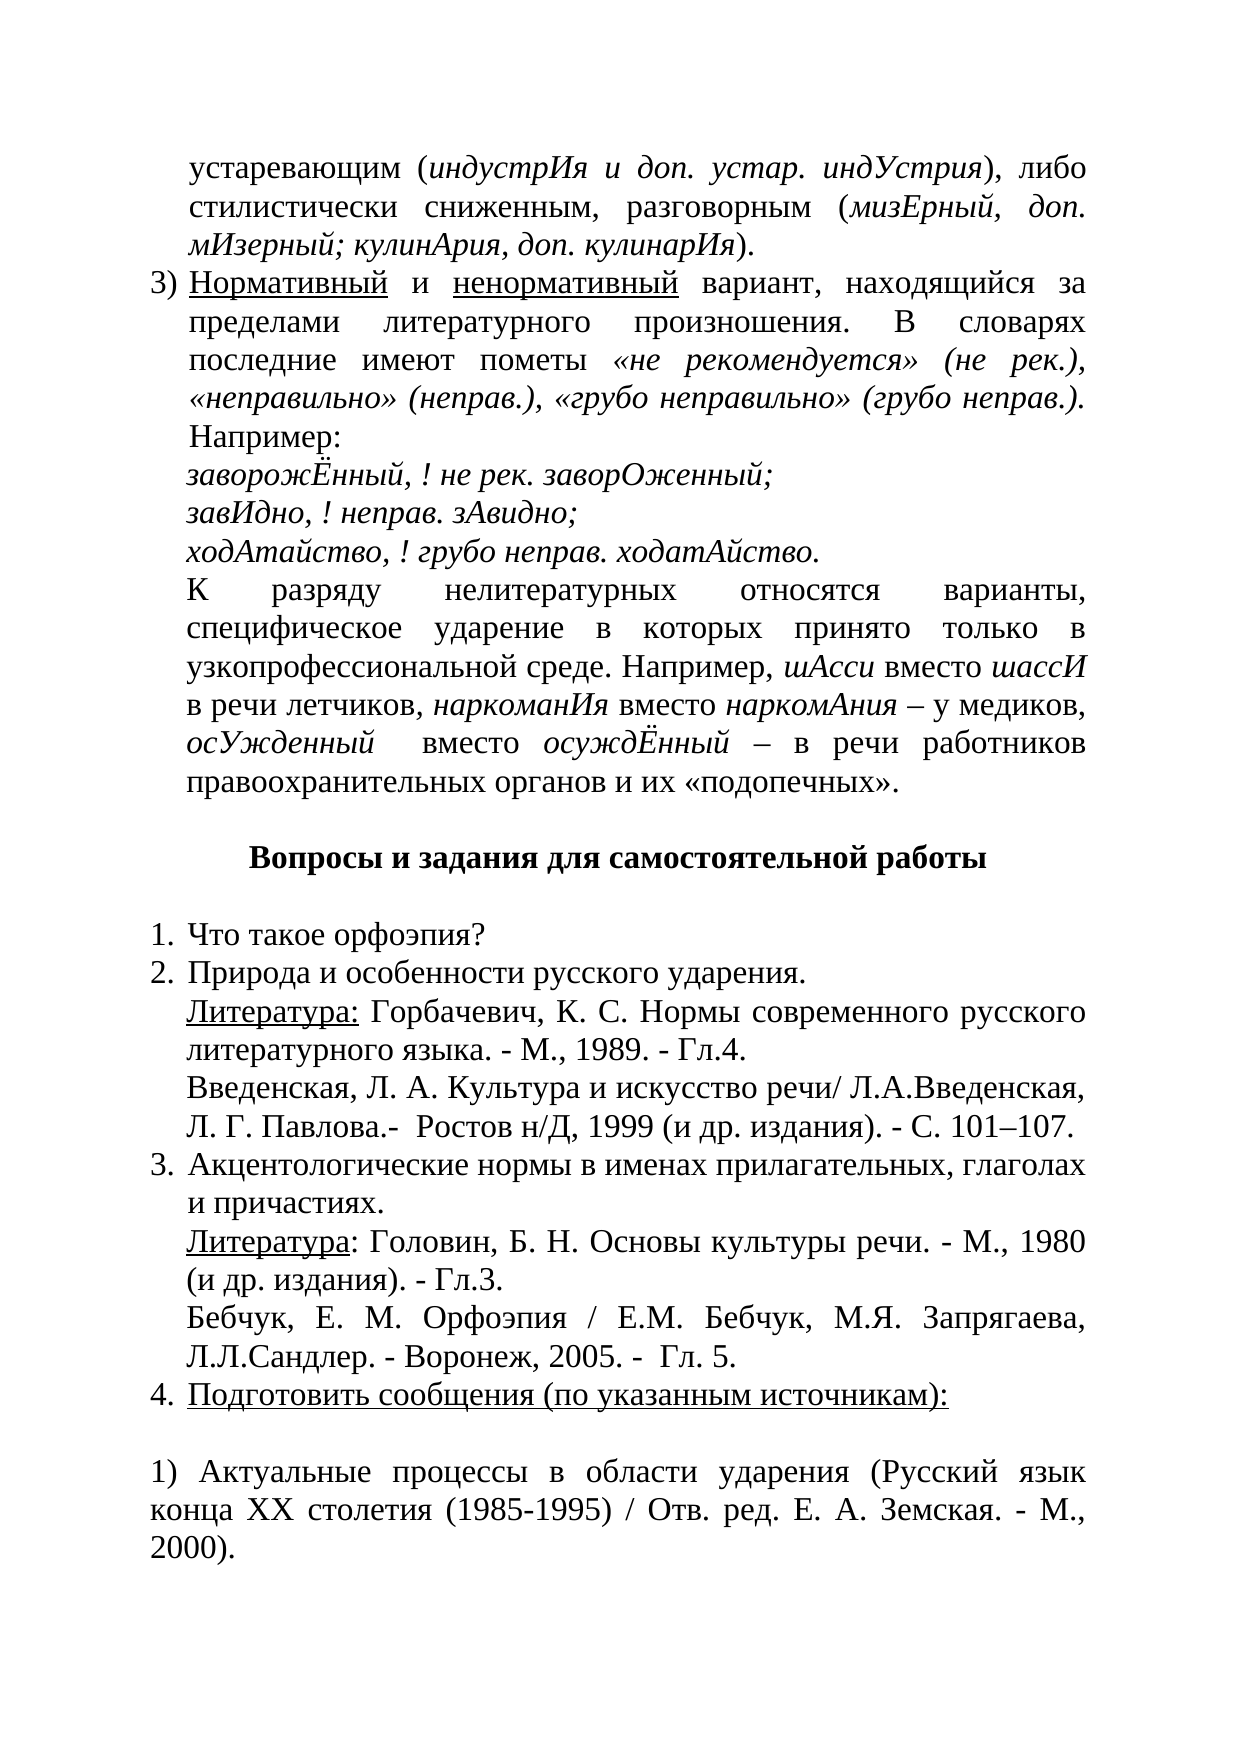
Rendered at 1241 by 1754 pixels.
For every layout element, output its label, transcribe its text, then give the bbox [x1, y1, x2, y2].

list Нормативный и ненормативный вариант, находящийся за пределами литературного произношения. В словарях последние имеют пометы «не рекомендуется» (не рек.), «неправильно» (неправ.), «грубо неправильно» (грубо неправ.). Например: [150, 263, 1087, 454]
text Бебчук, Е. М. Орфоэпия / Е.М. Бебчук, М.Я. Запрягаева, Л.Л.Сандлер. - Воронеж, 2005. - Гл. 5. [186, 1298, 1087, 1374]
list Что такое орфоэпия? [150, 914, 1087, 953]
text Введенская, Л. А. Культура и искусство речи/ Л.А.Введенская, Л. Г. Павлова.- Ростов н/Д, 1999 (и др. издания). - С. 101–107. [186, 1068, 1087, 1144]
text Вопросы и задания для самостоятельной работы [150, 838, 1087, 876]
text Литература: Горбачевич, К. С. Нормы современного русского литературного языка. - М., 1989. - Гл.4. [186, 991, 1087, 1068]
list Природа и особенности русского ударения. [150, 953, 1087, 991]
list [150, 148, 1087, 263]
text 1) Актуальные процессы в области ударения (Русский язык конца ХХ столетия (1985-1995) / Отв. ред. Е. А. Земская. - М., 2000). [150, 1451, 1087, 1566]
text К разряду нелитературных относятся варианты, специфическое ударение в которых принято только в узкопрофессиональной среде. Например, шАсси вместо шассИ в речи летчиков, наркоманИя вместо наркомАния – у медиков, осУжденный вместо осуждЁнный – в речи работников правоохранительных органов и их «подопечных». [186, 569, 1087, 799]
text заворожЁнный, ! не рек. заворОженный; [186, 454, 1087, 493]
list Подготовить сообщения (по указанным источникам): [150, 1374, 1087, 1413]
list Акцентологические нормы в именах прилагательных, глаголах и причастиях. [150, 1144, 1087, 1221]
text завИдно, ! неправ. зАвидно; [186, 493, 1087, 531]
text ходАтайство, ! грубо неправ. ходатАйство. [186, 531, 1087, 569]
text Литература: Головин, Б. Н. Основы культуры речи. - М., 1980 (и др. издания). - Гл.3. [186, 1221, 1087, 1298]
